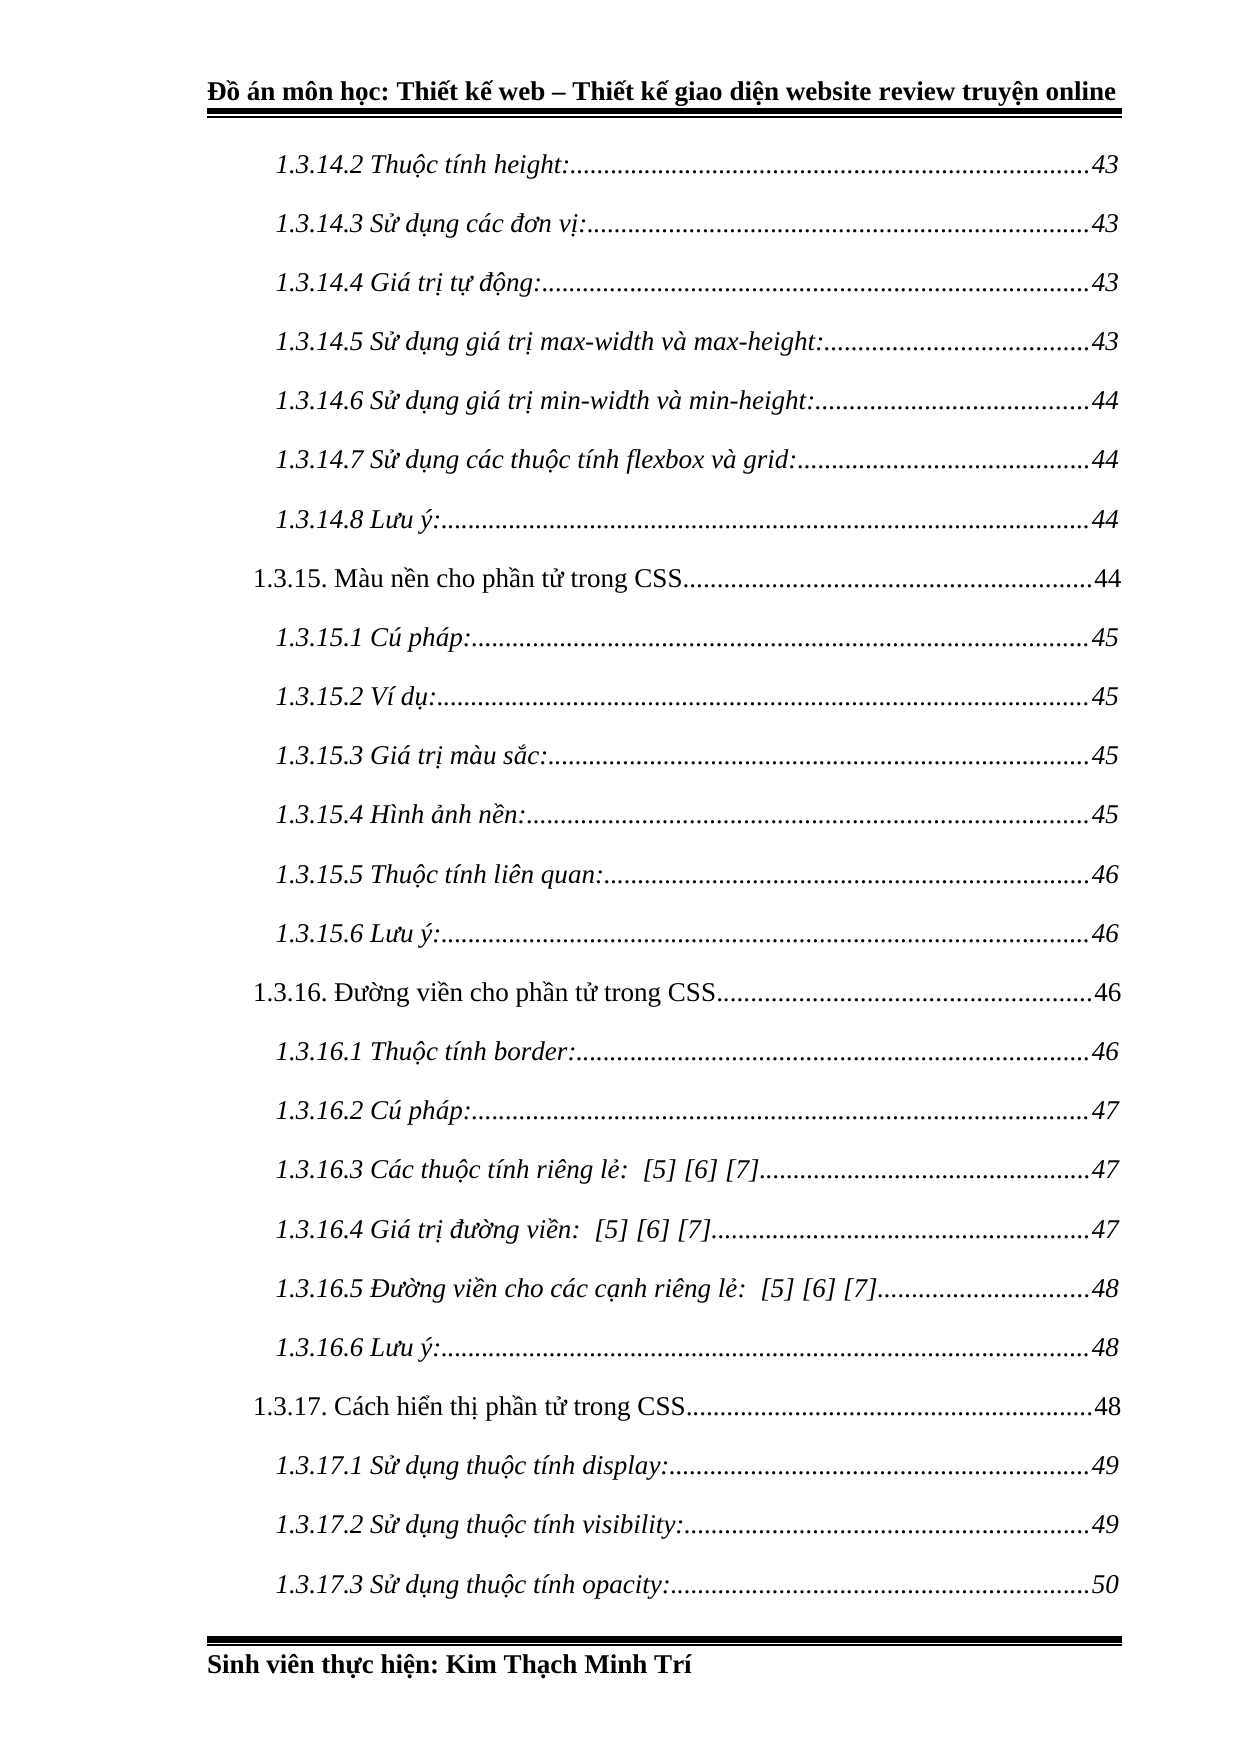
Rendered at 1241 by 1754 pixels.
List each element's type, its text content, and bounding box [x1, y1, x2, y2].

text 1.3.16.3 Các thuộc tính riêng lẻ: [5] [6] [7] 47 [275, 1153, 1122, 1185]
text 1.3.16.4 Giá trị đường viền: [5] [6] [7] 47 [275, 1213, 1122, 1244]
text 1.3.17.3 Sử dụng thuộc tính opacity: 50 [275, 1568, 1122, 1599]
text 1.3.14.4 Giá trị tự động: 43 [275, 266, 1122, 297]
text 1.3.14.7 Sử dụng các thuộc tính flexbox và grid: 44 [275, 443, 1122, 475]
text 1.3.15.6 Lưu ý: 46 [275, 917, 1122, 948]
text 1.3.17.2 Sử dụng thuộc tính visibility: 49 [275, 1508, 1122, 1540]
text 1.3.16.2 Cú pháp: 47 [275, 1094, 1122, 1126]
text 1.3.17.1 Sử dụng thuộc tính display: 49 [275, 1449, 1122, 1481]
text 1.3.16.5 Đường viền cho các cạnh riêng lẻ: [5] [6] [7] 48 [275, 1272, 1122, 1303]
text 1.3.16.6 Lưu ý: 48 [275, 1331, 1122, 1362]
text 1.3.14.8 Lưu ý: 44 [275, 503, 1122, 534]
text 1.3.15.5 Thuộc tính liên quan: 46 [275, 858, 1122, 889]
text 1.3.14.2 Thuộc tính height: 43 [275, 148, 1122, 179]
text 1.3.14.5 Sử dụng giá trị max-width và max-height: 43 [275, 325, 1122, 356]
text 1.3.14.6 Sử dụng giá trị min-width và min-height: 44 [275, 384, 1122, 416]
text 1.3.16. Đường viền cho phần tử trong CSS 46 [253, 976, 1122, 1007]
text 1.3.15.2 Ví dụ: 45 [275, 680, 1122, 711]
text 1.3.15.4 Hình ảnh nền: 45 [275, 798, 1122, 830]
text 1.3.15. Màu nền cho phần tử trong CSS 44 [253, 562, 1122, 593]
text 1.3.17. Cách hiển thị phần tử trong CSS 48 [253, 1390, 1122, 1421]
text 1.3.14.3 Sử dụng các đơn vị: 43 [275, 207, 1122, 238]
text 1.3.16.1 Thuộc tính border: 46 [275, 1035, 1122, 1066]
text 1.3.15.3 Giá trị màu sắc: 45 [275, 739, 1122, 771]
text 1.3.15.1 Cú pháp: 45 [275, 621, 1122, 652]
